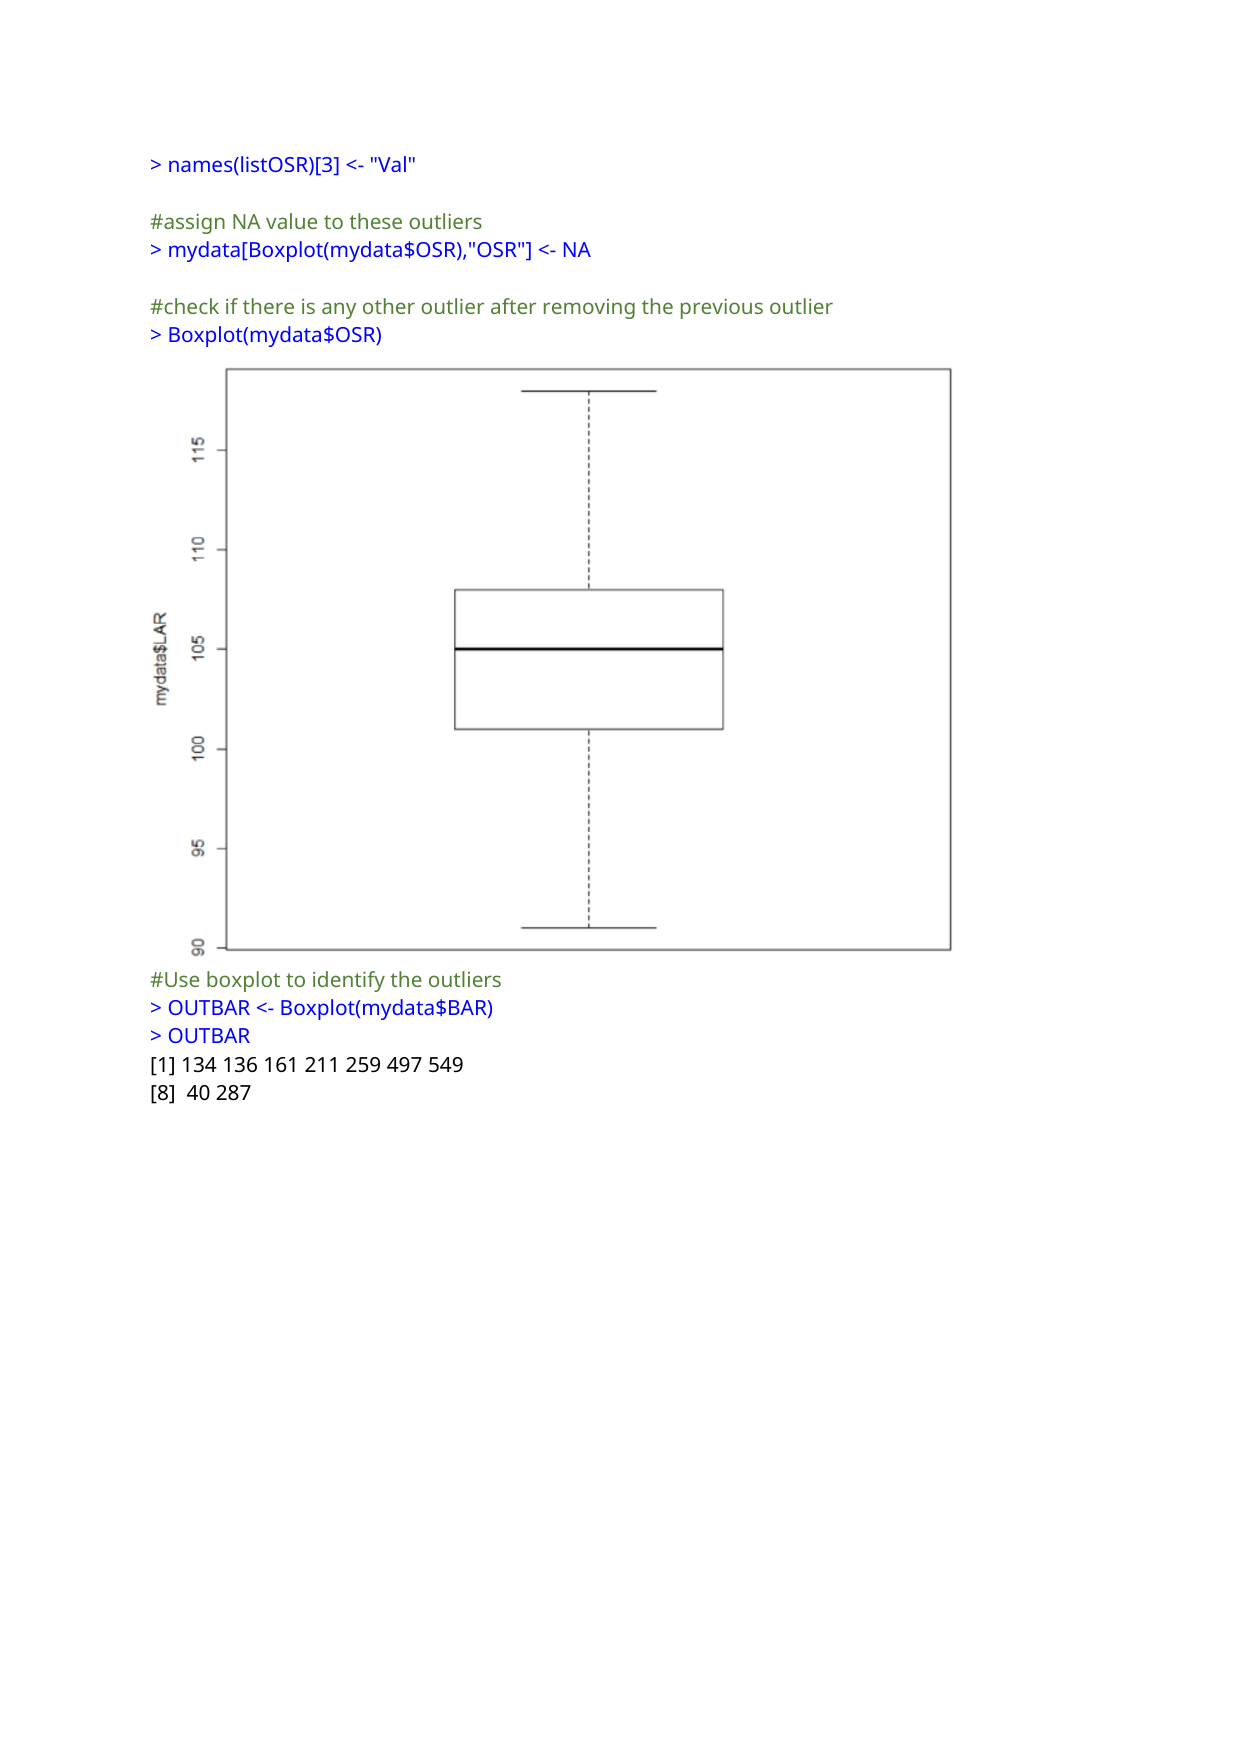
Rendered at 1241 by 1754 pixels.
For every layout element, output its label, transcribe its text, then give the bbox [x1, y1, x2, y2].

text > OUTBAR <- Boxplot(mydata$BAR) [150, 993, 1090, 1022]
text [1] 134 136 161 211 259 497 549 [150, 1050, 1090, 1078]
text [8] 40 287 [150, 1078, 1090, 1107]
text #check if there is any other outlier after removing the previous outlier [150, 292, 1090, 321]
text > mydata[Boxplot(mydata$OSR),"OSR"] <- NA [150, 235, 1090, 264]
text > names(listOSR)[3] <- "Val" [150, 150, 1090, 178]
text > OUTBAR [150, 1022, 1090, 1050]
text > Boxplot(mydata$OSR) [150, 321, 1090, 349]
picture [150, 349, 964, 965]
text #assign NA value to these outliers [150, 207, 1090, 235]
text #Use boxplot to identify the outliers [150, 965, 1090, 993]
